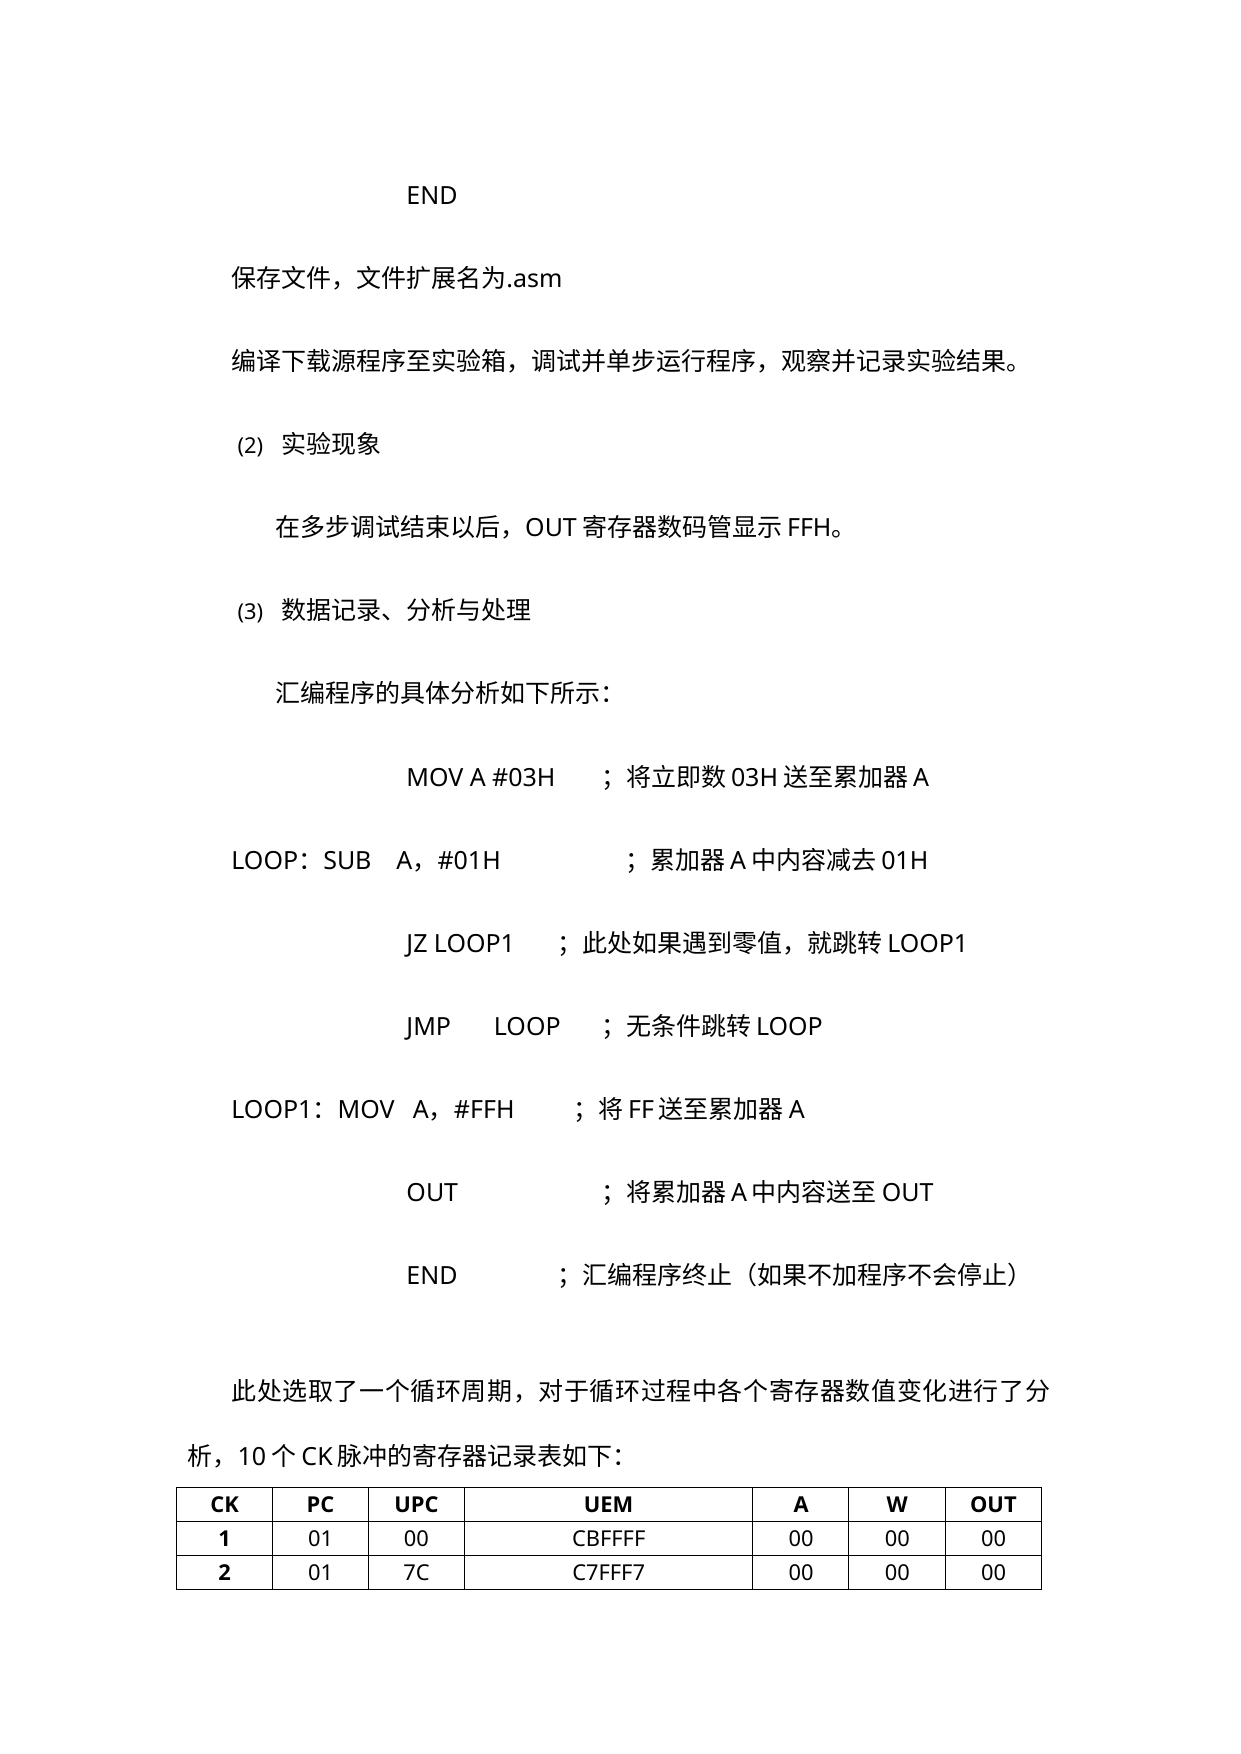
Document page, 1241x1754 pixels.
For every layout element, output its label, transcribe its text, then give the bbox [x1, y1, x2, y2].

table_header W [849, 1488, 945, 1521]
text 在多步调试结束以后，OUT寄存器数码管显示FFH。 [231, 493, 1053, 558]
table_cell 2 [177, 1556, 272, 1589]
table_cell 00 [753, 1522, 848, 1555]
text 保存文件，文件扩展名为.asm [187, 244, 1053, 309]
text END ；汇编程序终止（如果不加程序不会停止） [406, 1241, 1053, 1306]
text MOV A #03H ；将立即数03H送至累加器A [406, 743, 1053, 808]
text 编译下载源程序至实验箱，调试并单步运行程序，观察并记录实验结果。 [187, 327, 1053, 392]
text END [406, 162, 1053, 227]
table_cell 00 [946, 1556, 1041, 1589]
table_cell 1 [177, 1522, 272, 1555]
table_header UEM [465, 1488, 752, 1521]
table_cell 01 [273, 1556, 368, 1589]
table_header A [753, 1488, 848, 1521]
table_cell 00 [849, 1522, 945, 1555]
text OUT ；将累加器A中内容送至OUT [406, 1158, 1053, 1223]
text 汇编程序的具体分析如下所示： [237, 659, 1053, 724]
text LOOP：SUB A，#01H ；累加器A中内容减去01H [187, 826, 1053, 891]
text LOOP1：MOV A，#FFH ；将FF送至累加器A [187, 1075, 1053, 1140]
text JZ LOOP1 ；此处如果遇到零值，就跳转LOOP1 [406, 909, 1053, 974]
table_cell 00 [753, 1556, 848, 1589]
text 此处选取了一个循环周期，对于循环过程中各个寄存器数值变化进行了分析，10个CK脉冲的寄存器记录表如下： [187, 1357, 1053, 1487]
table_header OUT [946, 1488, 1041, 1521]
table_cell 01 [273, 1522, 368, 1555]
list 实验现象 [237, 410, 1053, 475]
table_cell C7FFF7 [465, 1556, 752, 1589]
table_header CK [177, 1488, 272, 1521]
list 数据记录、分析与处理 [237, 576, 1053, 641]
table_cell 00 [369, 1522, 464, 1555]
table_cell 7C [369, 1556, 464, 1589]
table_header PC [273, 1488, 368, 1521]
table_cell CBFFFF [465, 1522, 752, 1555]
table_cell 00 [946, 1522, 1041, 1555]
text JMP LOOP ；无条件跳转LOOP [362, 992, 1053, 1057]
table_header UPC [369, 1488, 464, 1521]
table_cell 00 [849, 1556, 945, 1589]
